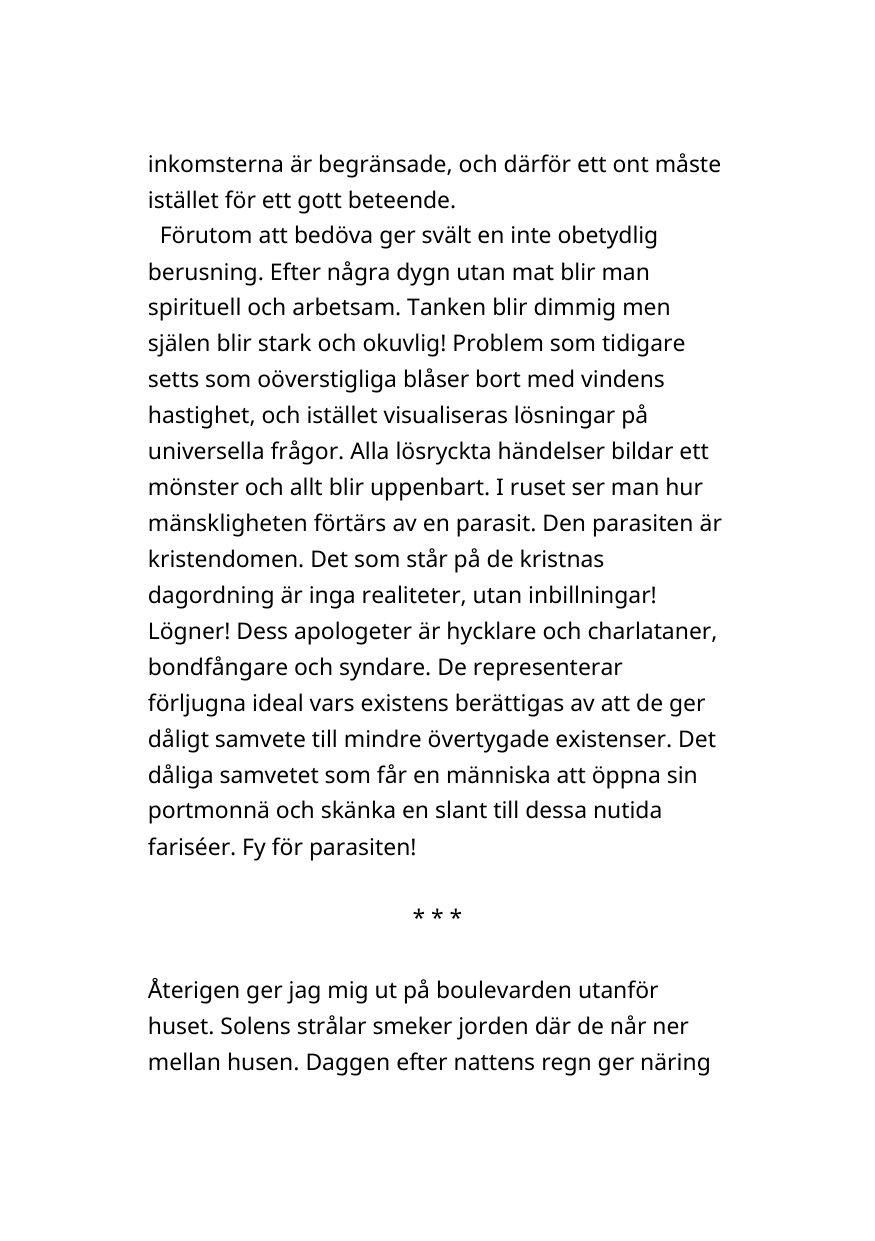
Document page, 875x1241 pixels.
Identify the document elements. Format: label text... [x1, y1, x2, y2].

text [148, 148, 726, 215]
text Förutom att bedöva ger svält en inte obetydlig berusning. Efter några dygn utan mat blir man spirituell och arbetsam. Tanken blir dimmig men själen blir stark och okuvlig! Problem som tidigare setts som oöverstigliga blåser bort med vindens hastighet, och istället visualiseras lösningar på universella frågor. Alla lösryckta händelser bildar ett mönster och allt blir uppenbart. I ruset ser man hur mänskligheten förtärs av en parasit. Den parasiten är kristendomen. Det som står på de kristnas dagordning är inga realiteter, utan inbillningar! Lögner! Dess apologeter är hycklare och charlataner, bondfångare och syndare. De representerar förljugna ideal vars existens berättigas av att de ger dåligt samvete till mindre övertygade existenser. Det dåliga samvetet som får en människa att öppna sin portmonnä och skänka en slant till dessa nutida fariséer. Fy för parasiten! [148, 219, 726, 862]
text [148, 974, 726, 1077]
